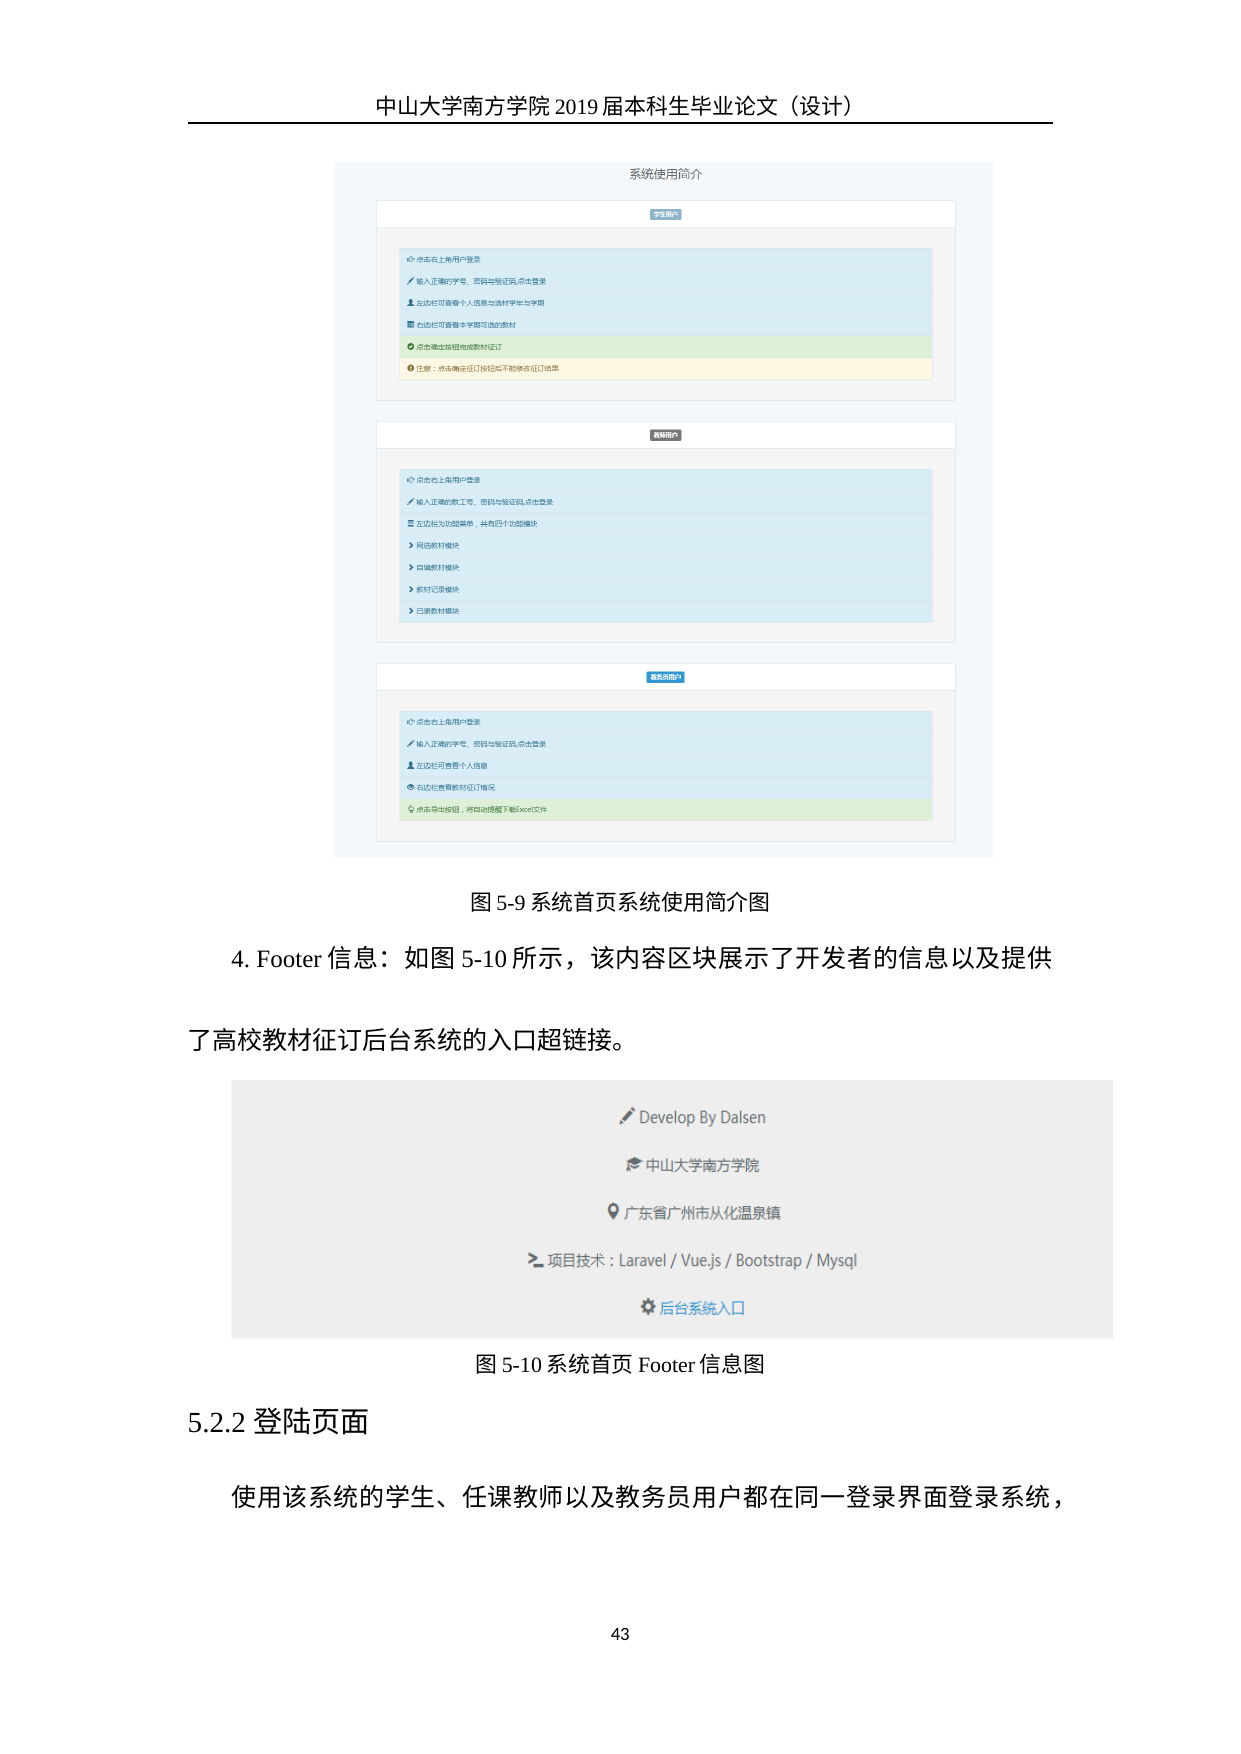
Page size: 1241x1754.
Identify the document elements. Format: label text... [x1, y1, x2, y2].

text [187, 1463, 1053, 1528]
picture [333, 162, 994, 858]
text 图5-9系统首页系统使用简介图 [187, 884, 1053, 917]
picture [231, 1080, 1113, 1340]
list Footer信息：如图5-10所示，该内容区块展示了开发者的信息以及提供了高校教材征订后台系统的入口超链接。 [187, 924, 1053, 1071]
subtitle 5.2.2 登陆页面 [187, 1387, 1053, 1452]
text 图5-10系统首页Footer信息图 [187, 1347, 1053, 1379]
